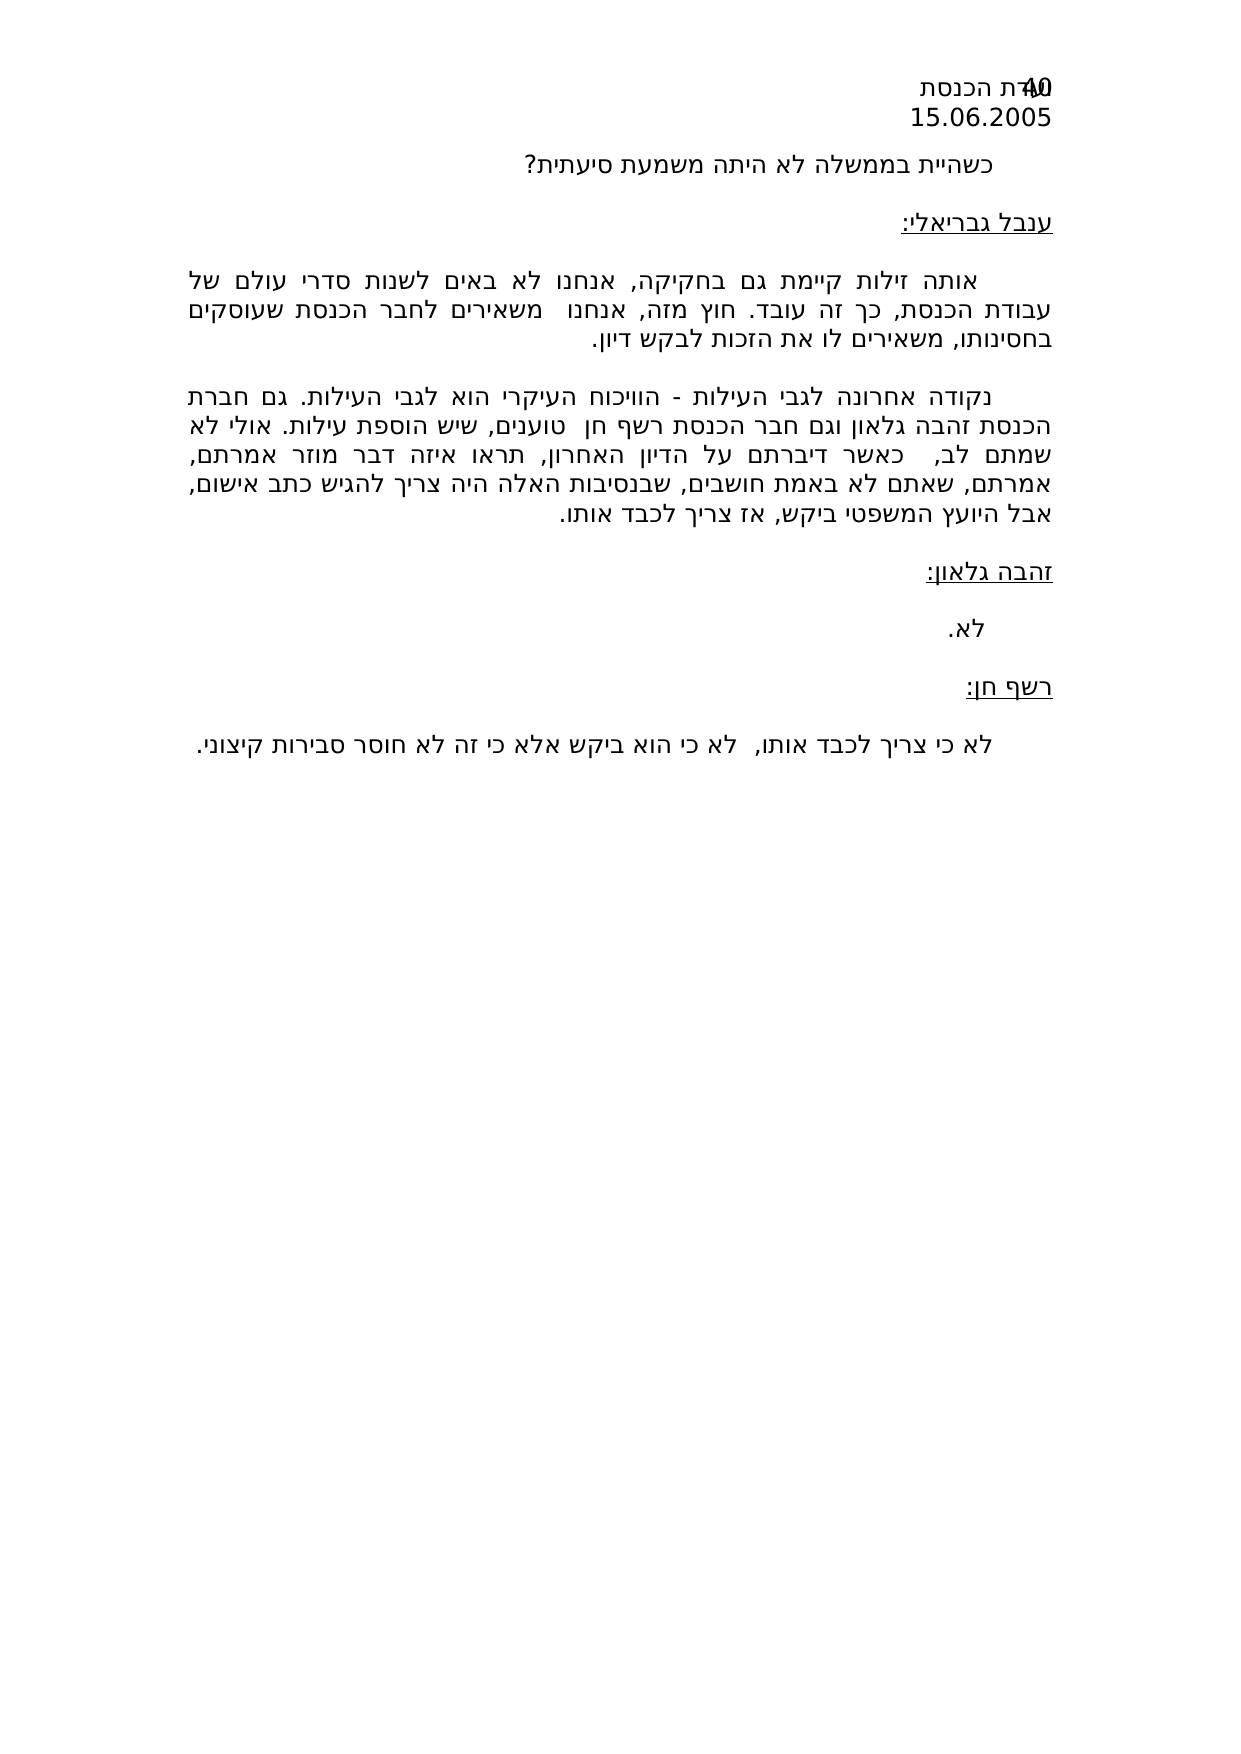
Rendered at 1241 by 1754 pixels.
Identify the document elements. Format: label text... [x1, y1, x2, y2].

text רשף חן: [187, 672, 1053, 702]
text ענבל גבריאלי: [187, 208, 1053, 237]
text נקודה אחרונה לגבי העילות - הוויכוח העיקרי הוא לגבי העילות. גם חברת הכנסת זהבה גלאון וגם חבר הכנסת רשף חן טוענים, שיש הוספת עילות. אולי לא שמתם לב, כאשר דיברתם על הדיון האחרון, תראו איזה דבר מוזר אמרתם, אמרתם, שאתם לא באמת חושבים, שבנסיבות האלה היה צריך להגיש כתב אישום, אבל היועץ המשפטי ביקש, אז צריך לכבד אותו. [187, 382, 1053, 528]
text זהבה גלאון: [187, 557, 1053, 586]
text כשהיית בממשלה לא היתה משמעת סיעתית? [187, 150, 1053, 179]
text אותה זילות קיימת גם בחקיקה, אנחנו לא באים לשנות סדרי עולם של עבודת הכנסת, כך זה עובד. חוץ מזה, אנחנו משאירים לחבר הכנסת שעוסקים בחסינותו, משאירים לו את הזכות לבקש דיון. [187, 266, 1053, 353]
text לא. [187, 614, 1053, 644]
text לא כי צריך לכבד אותו, לא כי הוא ביקש אלא כי זה לא חוסר סבירות קיצוני. [187, 730, 1053, 759]
